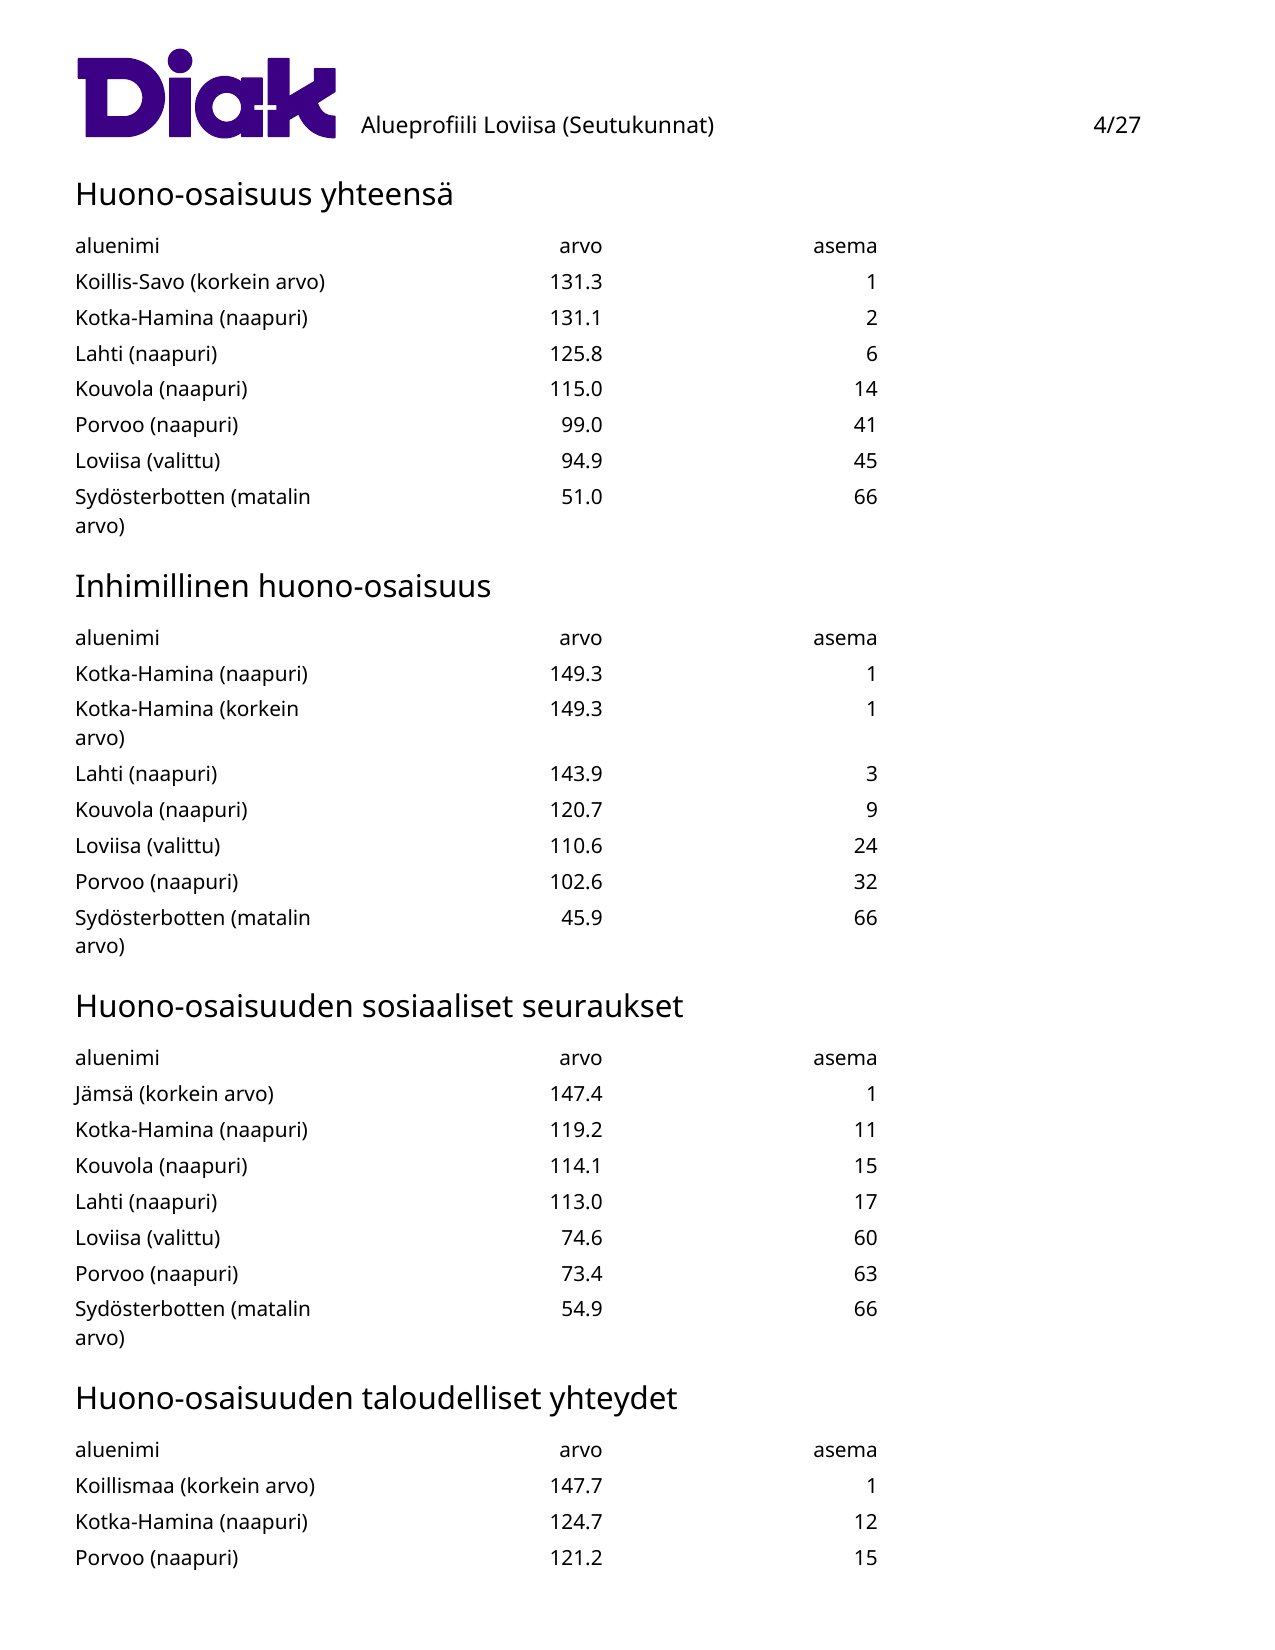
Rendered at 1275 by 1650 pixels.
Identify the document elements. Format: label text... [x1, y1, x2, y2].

table_cell 12 [614, 1503, 889, 1539]
table_cell 120.7 [339, 791, 614, 827]
table_cell Lahti (naapuri) [64, 755, 339, 791]
table_cell 66 [614, 899, 889, 963]
table_header arvo [339, 227, 614, 263]
table_cell Kotka-Hamina (naapuri) [64, 1111, 339, 1147]
table_header arvo [339, 619, 614, 655]
table_cell 131.3 [339, 263, 614, 299]
table_cell 99.0 [339, 407, 614, 443]
table_cell 15 [614, 1539, 889, 1575]
table_cell Sydösterbotten (matalin arvo) [64, 899, 339, 963]
table_cell 1 [614, 691, 889, 755]
table_cell 14 [614, 371, 889, 407]
table_cell 147.4 [339, 1075, 614, 1111]
table_cell Kotka-Hamina (naapuri) [64, 655, 339, 691]
table_cell Kouvola (naapuri) [64, 371, 339, 407]
table_cell Porvoo (naapuri) [64, 1255, 339, 1291]
table_cell 3 [614, 755, 889, 791]
table_cell 125.8 [339, 335, 614, 371]
table_cell 2 [614, 299, 889, 335]
table_header aluenimi [64, 1039, 339, 1075]
table_cell 17 [614, 1183, 889, 1219]
table_cell 1 [614, 655, 889, 691]
table_header aluenimi [64, 619, 339, 655]
table_cell 60 [614, 1219, 889, 1255]
table_cell 149.3 [339, 691, 614, 755]
table_cell Porvoo (naapuri) [64, 1539, 339, 1575]
table_cell Sydösterbotten (matalin arvo) [64, 479, 339, 543]
table_cell Kotka-Hamina (naapuri) [64, 299, 339, 335]
table_cell 11 [614, 1111, 889, 1147]
table_cell 94.9 [339, 443, 614, 479]
table_cell 66 [614, 479, 889, 543]
table_cell Kouvola (naapuri) [64, 1147, 339, 1183]
table_cell Kouvola (naapuri) [64, 791, 339, 827]
table_cell Lahti (naapuri) [64, 335, 339, 371]
table_cell Porvoo (naapuri) [64, 407, 339, 443]
table_cell 74.6 [339, 1219, 614, 1255]
table_cell 54.9 [339, 1291, 614, 1355]
table_cell Loviisa (valittu) [64, 1219, 339, 1255]
table_header aluenimi [64, 1431, 339, 1467]
table_cell 73.4 [339, 1255, 614, 1291]
table_cell 45 [614, 443, 889, 479]
table_cell Sydösterbotten (matalin arvo) [64, 1291, 339, 1355]
table_cell 24 [614, 827, 889, 863]
table_header asema [614, 1431, 889, 1467]
table_cell Jämsä (korkein arvo) [64, 1075, 339, 1111]
table_header asema [614, 619, 889, 655]
table_cell Lahti (naapuri) [64, 1183, 339, 1219]
table_cell Porvoo (naapuri) [64, 863, 339, 899]
table_cell Kotka-Hamina (naapuri) [64, 1503, 339, 1539]
table_cell 1 [614, 1467, 889, 1503]
table_cell 15 [614, 1147, 889, 1183]
table_cell 102.6 [339, 863, 614, 899]
table_cell 121.2 [339, 1539, 614, 1575]
table_header asema [614, 1039, 889, 1075]
table_cell 147.7 [339, 1467, 614, 1503]
table_cell Loviisa (valittu) [64, 443, 339, 479]
table_cell 45.9 [339, 899, 614, 963]
table_cell 113.0 [339, 1183, 614, 1219]
table_cell 149.3 [339, 655, 614, 691]
table_cell 63 [614, 1255, 889, 1291]
table_header arvo [339, 1039, 614, 1075]
table_cell Kotka-Hamina (korkein arvo) [64, 691, 339, 755]
table_cell 124.7 [339, 1503, 614, 1539]
table_cell 143.9 [339, 755, 614, 791]
subtitle Inhimillinen huono-osaisuus [75, 564, 1200, 606]
table_cell 1 [614, 1075, 889, 1111]
table_header asema [614, 227, 889, 263]
table_cell 110.6 [339, 827, 614, 863]
table_cell 1 [614, 263, 889, 299]
table_cell 41 [614, 407, 889, 443]
table_header aluenimi [64, 227, 339, 263]
table_header arvo [339, 1431, 614, 1467]
subtitle Huono-osaisuuden taloudelliset yhteydet [75, 1376, 1200, 1419]
table_cell 115.0 [339, 371, 614, 407]
table_cell 51.0 [339, 479, 614, 543]
subtitle Huono-osaisuuden sosiaaliset seuraukset [75, 984, 1200, 1027]
subtitle Huono-osaisuus yhteensä [75, 172, 1200, 214]
table_cell Koillismaa (korkein arvo) [64, 1467, 339, 1503]
table_cell 114.1 [339, 1147, 614, 1183]
table_cell 6 [614, 335, 889, 371]
table_cell Loviisa (valittu) [64, 827, 339, 863]
table_cell Koillis-Savo (korkein arvo) [64, 263, 339, 299]
table_cell 131.1 [339, 299, 614, 335]
table_cell 119.2 [339, 1111, 614, 1147]
table_cell 9 [614, 791, 889, 827]
table_cell 32 [614, 863, 889, 899]
table_cell 66 [614, 1291, 889, 1355]
